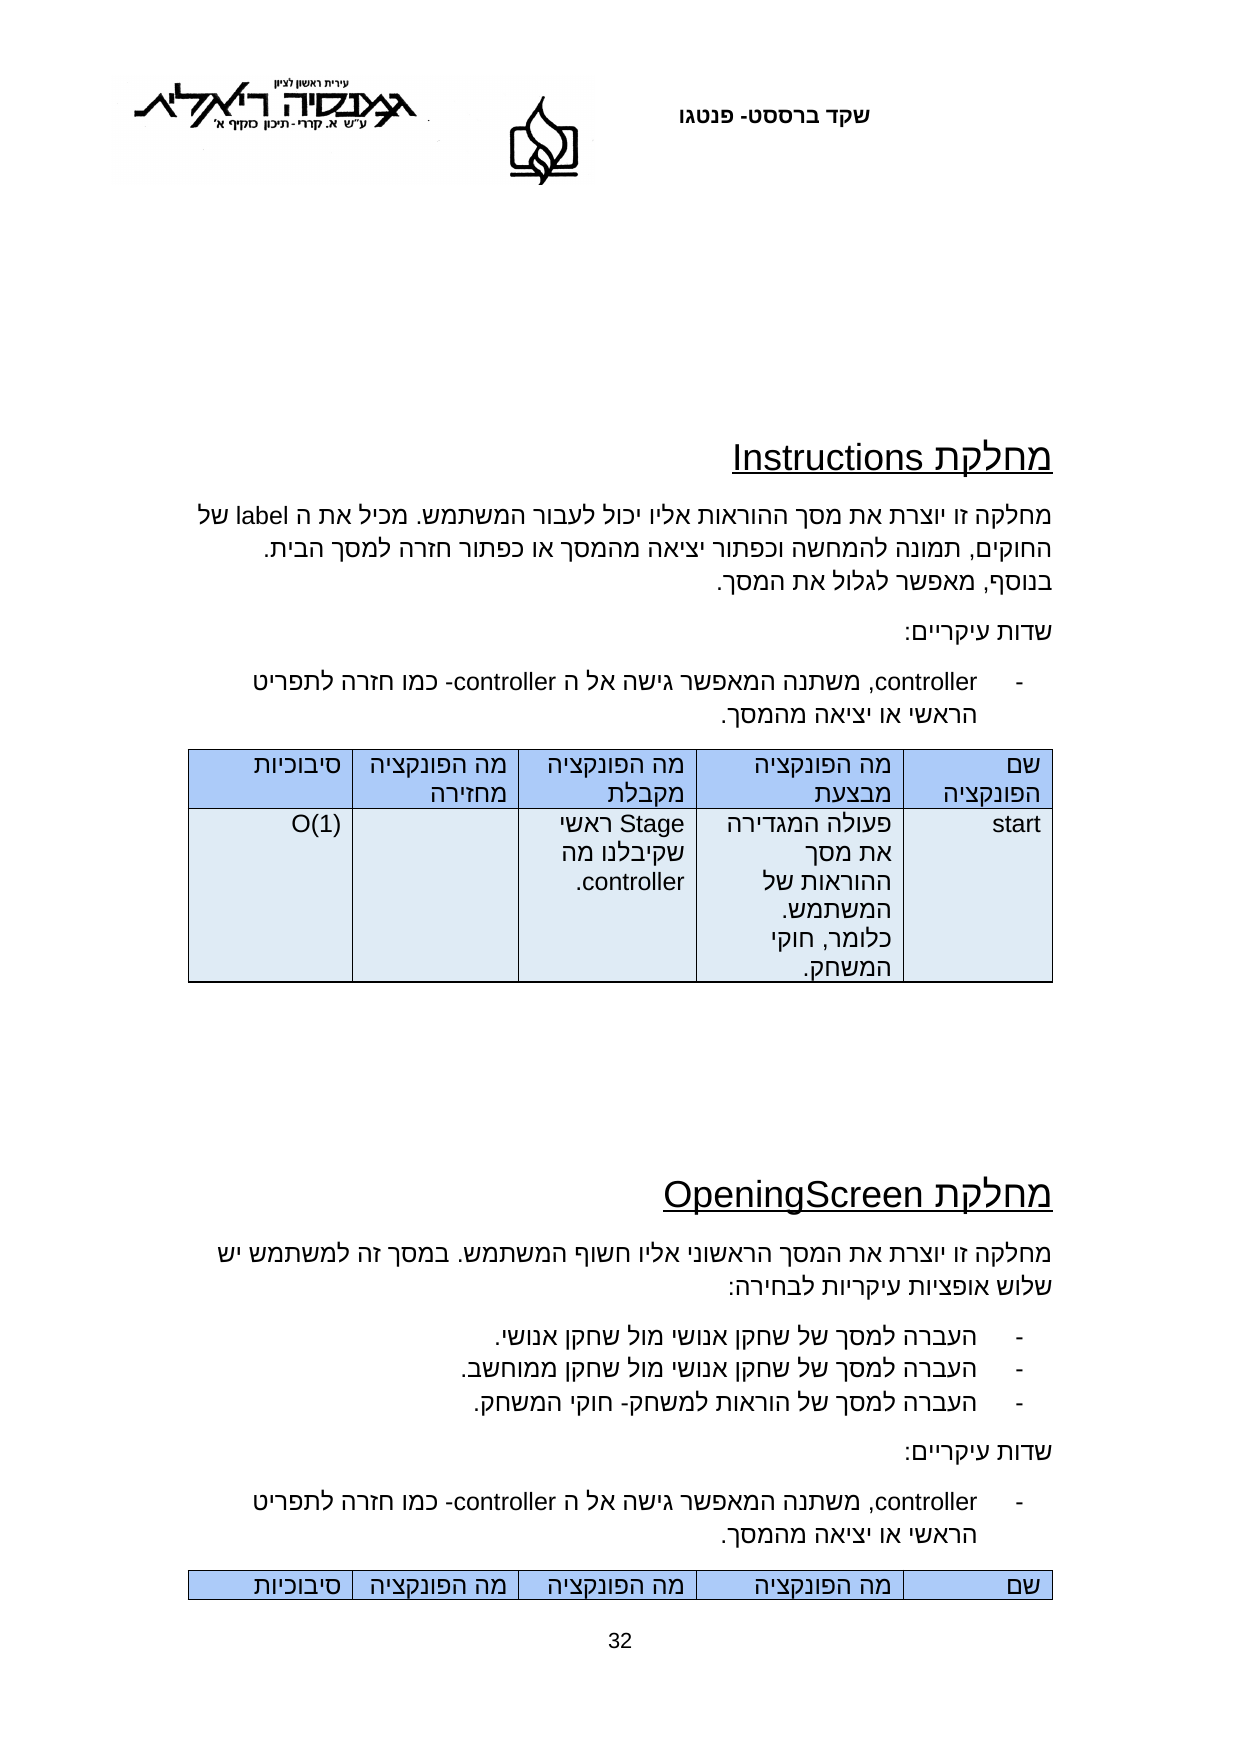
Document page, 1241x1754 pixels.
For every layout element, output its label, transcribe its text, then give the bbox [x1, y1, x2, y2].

list controller, משתנה המאפשר גישה אל ה controller- כמו חזרה לתפריט הראשי או יציאה מהמסך. [187, 1487, 1015, 1549]
table_header סיבוכיות [189, 1571, 352, 1599]
table_header מה הפונקציה מחזירה [353, 750, 518, 808]
list controller, משתנה המאפשר גישה אל ה controller- כמו חזרה לתפריט הראשי או יציאה מהמסך. [187, 667, 1015, 728]
list העברה למסך של שחקן אנושי מול שחקן ממוחשב. [187, 1354, 1015, 1383]
table_cell [353, 809, 518, 981]
table_cell start [904, 809, 1052, 981]
text מחלקת OpeningScreen [187, 1172, 1053, 1216]
list העברה למסך של הוראות למשחק- חוקי המשחק. [187, 1387, 1015, 1416]
table_cell פעולה המגדירה את מסך ההוראות של המשתמש. כלומר, חוקי המשחק. [697, 809, 903, 981]
table_cell O(1) [189, 809, 352, 981]
table_header מה הפונקציה מחזירה [353, 1571, 518, 1599]
text מחלקה זו יוצרת את מסך ההוראות אליו יכול לעבור המשתמש. מכיל את ה label של החוקים, תמונה להמחשה וכפתור יציאה מהמסך או כפתור חזרה למסך הבית. בנוסף, מאפשר לגלול את המסך. [187, 501, 1053, 596]
list העברה למסך של שחקן אנושי מול שחקן אנושי. [187, 1321, 1015, 1350]
table_cell Stage ראשי שקיבלנו מה controller. [519, 809, 696, 981]
table_header סיבוכיות [189, 750, 352, 808]
text שדות עיקריים: [187, 617, 1053, 646]
picture [110, 75, 595, 185]
text מחלקת Instructions [187, 435, 1053, 478]
table_header שם הפונקציה [904, 1571, 1052, 1599]
table_header מה הפונקציה מקבלת [519, 750, 696, 808]
table_header מה הפונקציה מבצעת [697, 750, 903, 808]
text מחלקה זו יוצרת את המסך הראשוני אליו חשוף המשתמש. במסך זה למשתמש יש שלוש אופציות עיקריות לבחירה: [187, 1239, 1053, 1301]
text שדות עיקריים: [187, 1437, 1053, 1466]
table_header מה הפונקציה מקבלת [519, 1571, 696, 1599]
table_header מה הפונקציה מבצעת [697, 1571, 903, 1599]
table_header שם הפונקציה [904, 750, 1052, 808]
